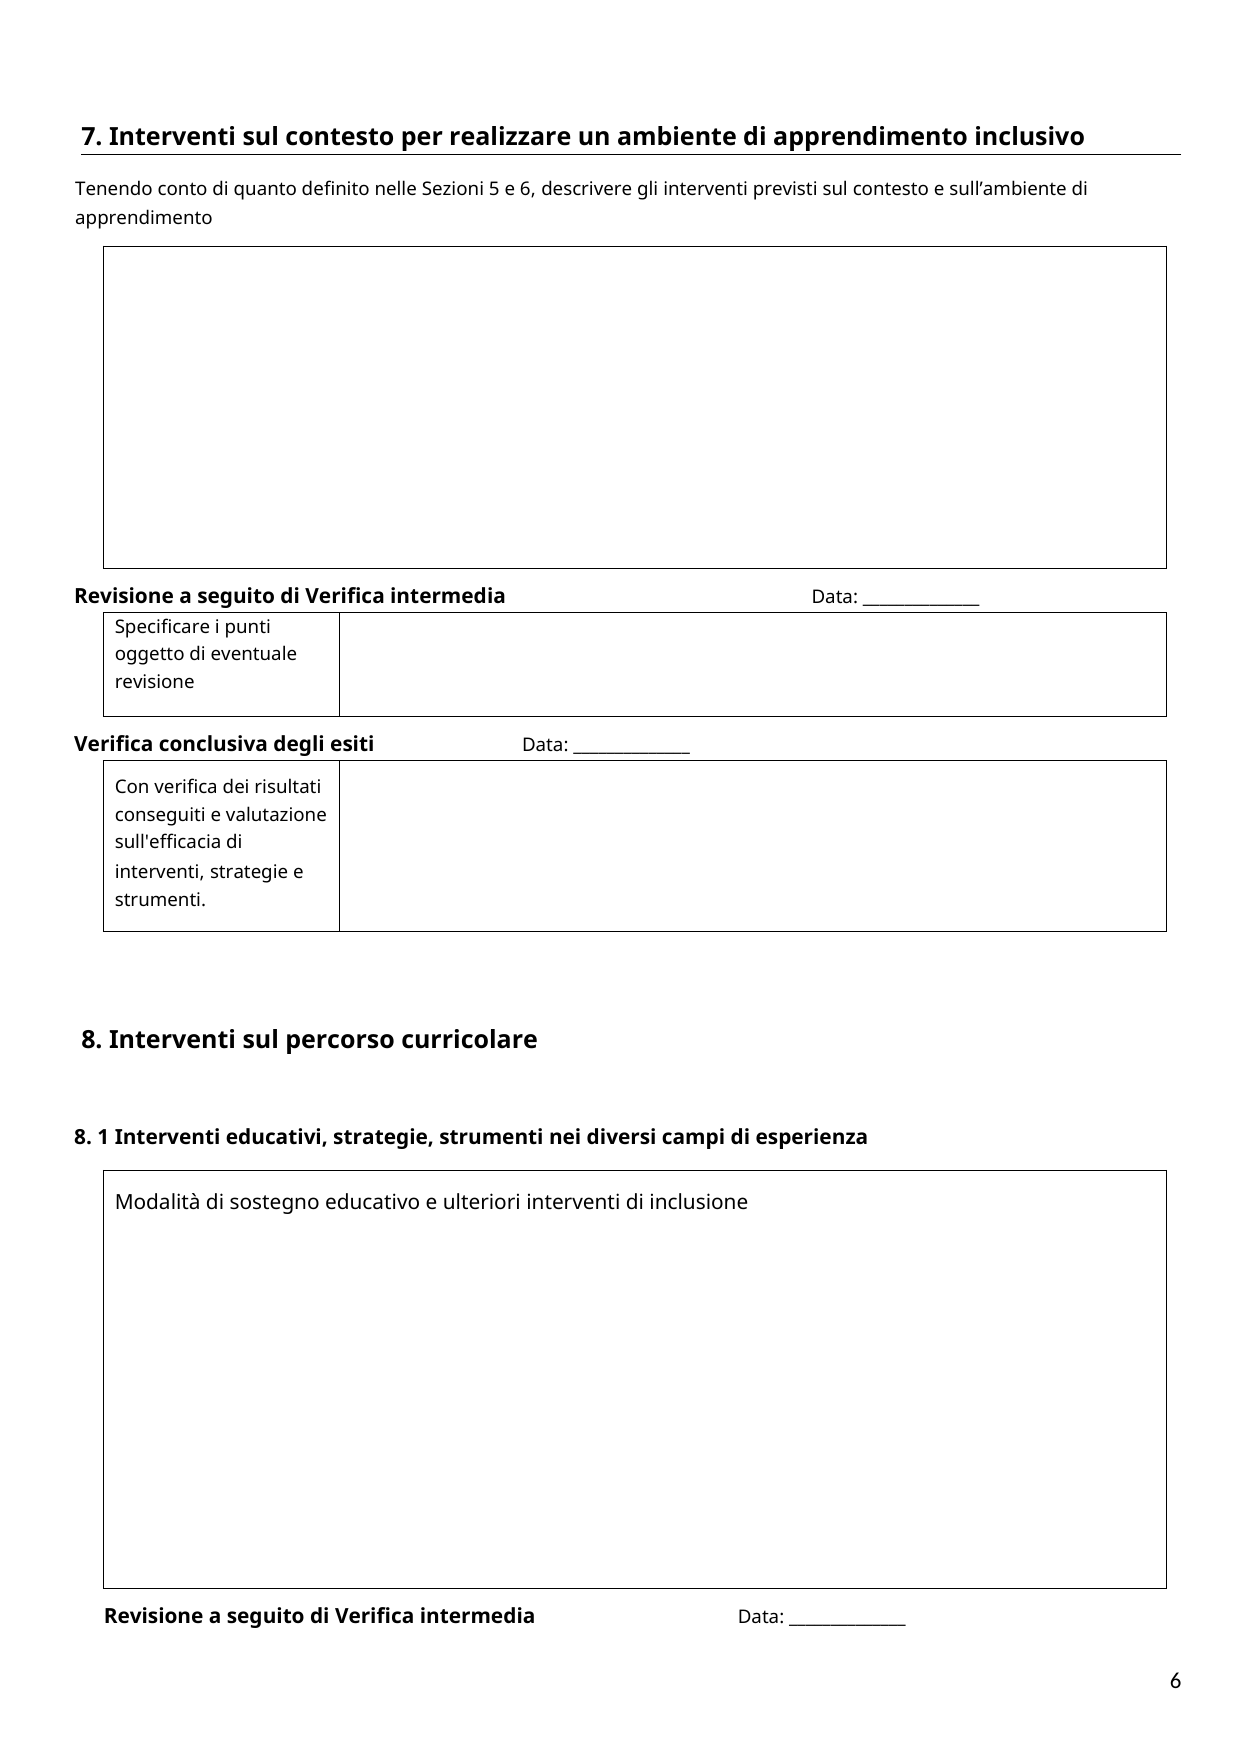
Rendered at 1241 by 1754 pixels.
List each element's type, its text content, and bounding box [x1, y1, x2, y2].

table_header [340, 613, 1166, 716]
table_header Specificare i punti oggetto di eventuale revisione [104, 613, 339, 716]
text Tenendo conto di quanto definito nelle Sezioni 5 e 6, descrivere gli interventi previsti sul contesto e sull’ambiente di apprendimento [75, 175, 1181, 231]
table_header Con verifica dei risultati conseguiti e valutazione sull'efficacia di interventi, strategie e strumenti. [104, 761, 339, 931]
subtitle 8. Interventi sul percorso curricolare [81, 1022, 1181, 1056]
table_header Modalità di sostegno educativo e ulteriori interventi di inclusione [104, 1171, 1166, 1588]
table_header [104, 247, 1166, 568]
subtitle 7. Interventi sul contesto per realizzare un ambiente di apprendimento inclusivo [81, 118, 1181, 154]
table_header [340, 761, 1166, 931]
text Revisione a seguito di Verifica intermedia Data: ______________ [103, 1601, 1181, 1630]
text 8. 1 Interventi educativi, strategie, strumenti nei diversi campi di esperienza [74, 1122, 1181, 1151]
text Revisione a seguito di Verifica intermedia Data: ______________ [74, 581, 1181, 610]
text Verifica conclusiva degli esiti Data: ______________ [74, 729, 1181, 758]
